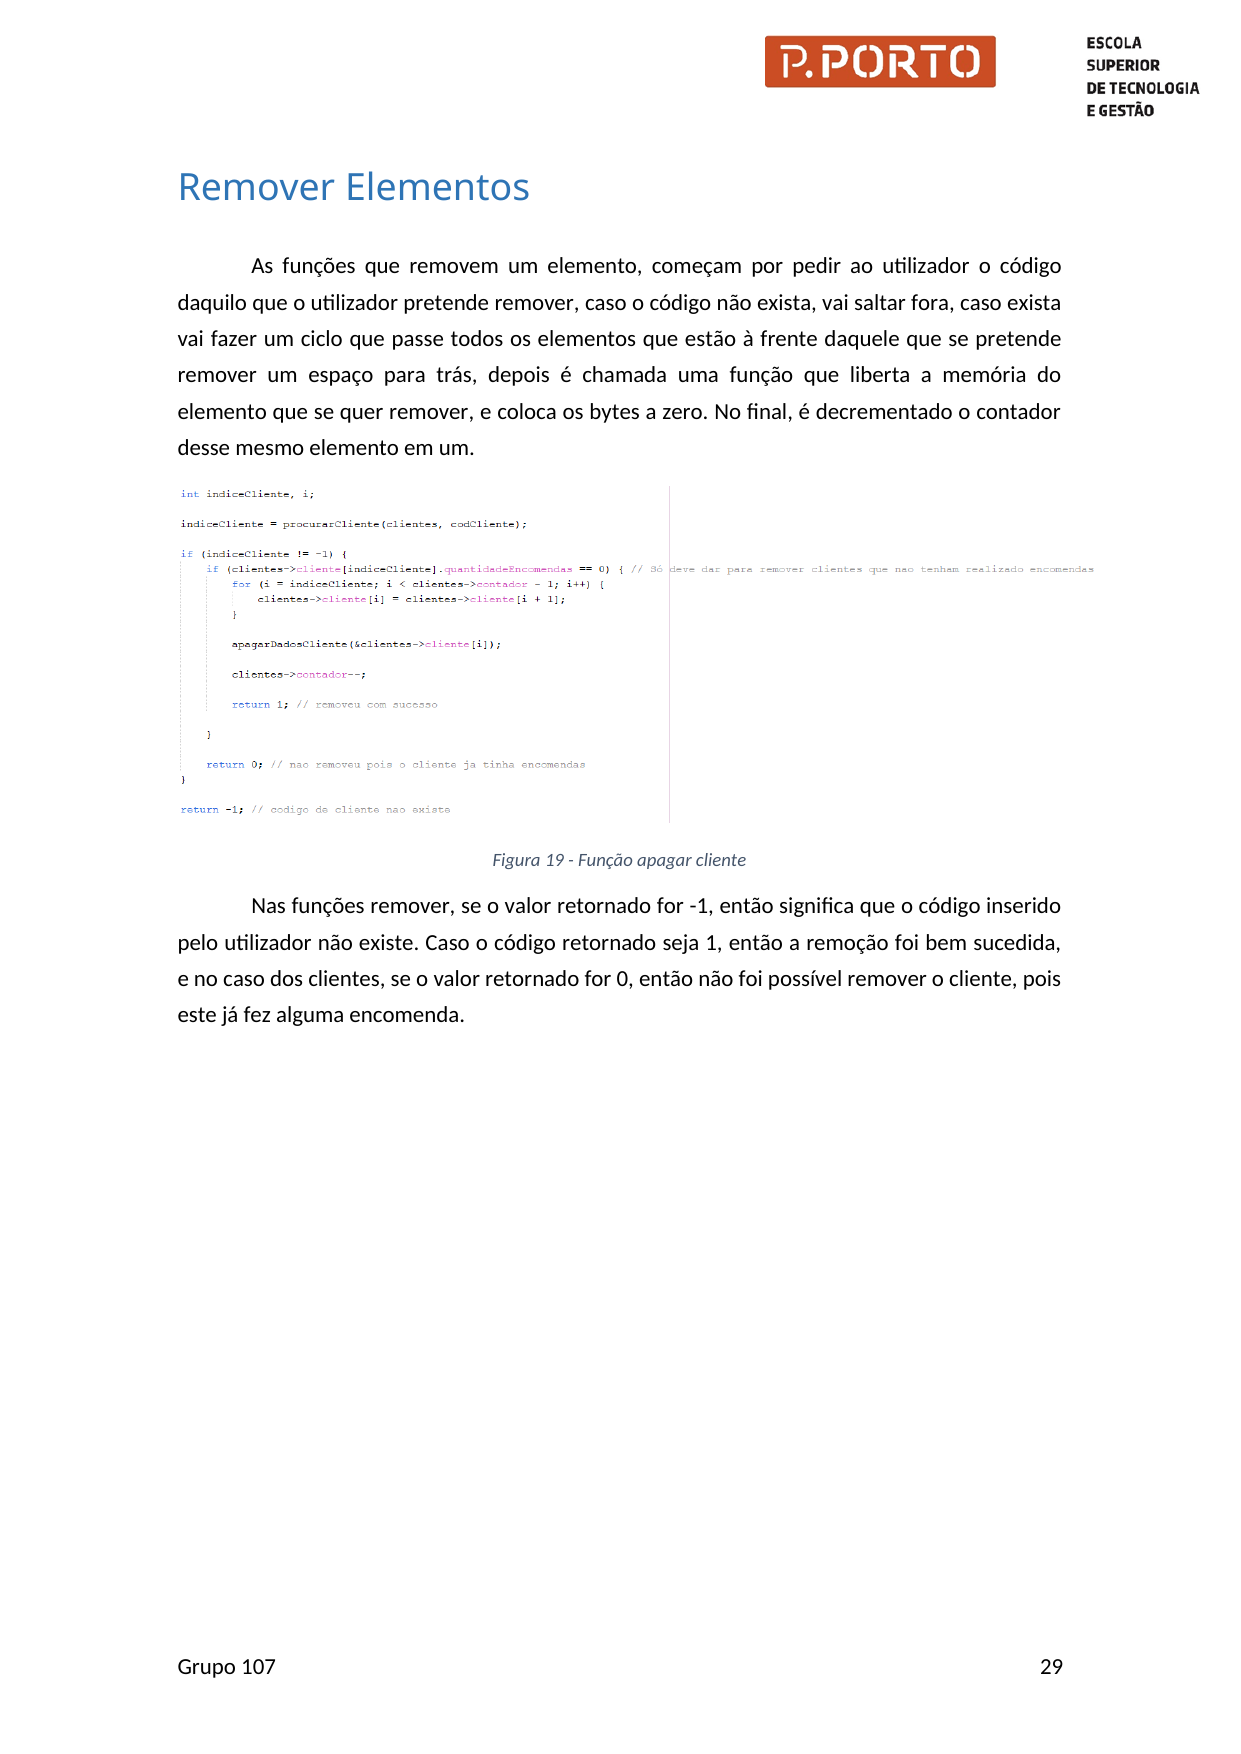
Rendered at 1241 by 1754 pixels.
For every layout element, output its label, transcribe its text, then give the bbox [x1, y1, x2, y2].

picture [177, 486, 1101, 823]
text As funções que removem um elemento, começam por pedir ao utilizador o código daquilo que o utilizador pretende remover, caso o código não exista, vai saltar fora, caso exista vai fazer um ciclo que passe todos os elementos que estão à frente daquele que se pretende remover um espaço para trás, depois é chamada uma função que liberta a memória do elemento que se quer remover, e coloca os bytes a zero. No final, é decrementado o contador desse mesmo elemento em um. [177, 251, 1063, 461]
picture [765, 34, 1202, 120]
text Nas funções remover, se o valor retornado for -1, então significa que o código inserido pelo utilizador não existe. Caso o código retornado seja 1, então a remoção foi bem sucedida, e no caso dos clientes, se o valor retornado for 0, então não foi possível remover o cliente, pois este já fez alguma encomenda. [177, 891, 1063, 1028]
subtitle Remover Elementos [177, 160, 1063, 211]
